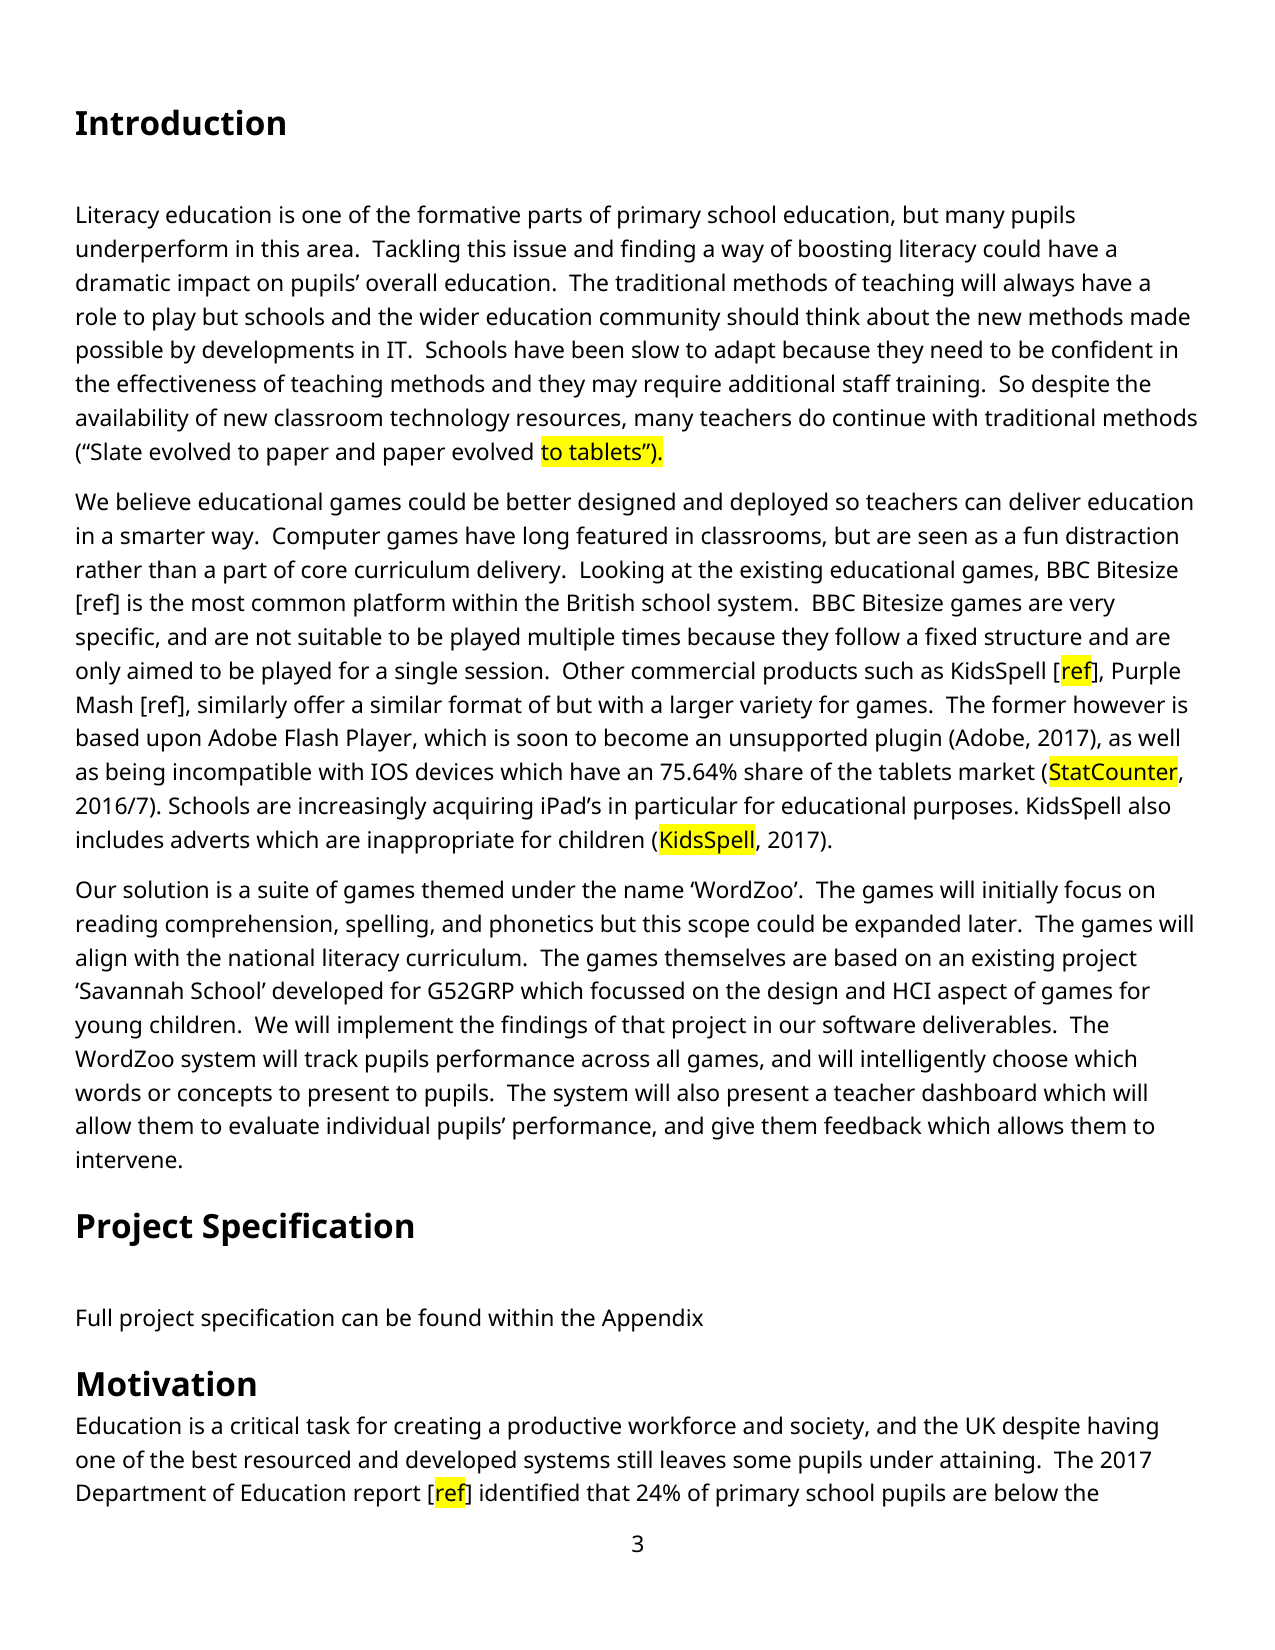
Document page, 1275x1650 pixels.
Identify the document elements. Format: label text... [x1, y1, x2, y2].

text We believe educational games could be better designed and deployed so teachers can deliver education in a smarter way. Computer games have long featured in classrooms, but are seen as a fun distraction rather than a part of core curriculum delivery. Looking at the existing educational games, BBC Bitesize [ref] is the most common platform within the British school system. BBC Bitesize games are very specific, and are not suitable to be played multiple times because they follow a fixed structure and are only aimed to be played for a single session. Other commercial products such as KidsSpell [ref], Purple Mash [ref], similarly offer a similar format of but with a larger variety for games. The former however is based upon Adobe Flash Player, which is soon to become an unsupported plugin (Adobe, 2017), as well as being incompatible with IOS devices which have an 75.64% share of the tablets market (StatCounter, 2016/7). Schools are increasingly acquiring iPad’s in particular for educational purposes. KidsSpell also includes adverts which are inappropriate for children (KidsSpell, 2017). [75, 486, 1200, 855]
text Our solution is a suite of games themed under the name ‘WordZoo’. The games will initially focus on reading comprehension, spelling, and phonetics but this scope could be expanded later. The games will align with the national literacy curriculum. The games themselves are based on an existing project ‘Savannah School’ developed for G52GRP which focussed on the design and HCI aspect of games for young children. We will implement the findings of that project in our software deliverables. The WordZoo system will track pupils performance across all games, and will intelligently choose which words or concepts to present to pupils. The system will also present a teacher dashboard which will allow them to evaluate individual pupils’ performance, and give them feedback which allows them to intervene. [75, 874, 1200, 1175]
subtitle Introduction [75, 100, 1200, 145]
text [75, 1410, 1200, 1508]
subtitle Motivation [75, 1361, 1200, 1406]
text Full project specification can be found within the Appendix [75, 1302, 1200, 1333]
subtitle Project Specification [75, 1203, 1200, 1248]
text Literacy education is one of the formative parts of primary school education, but many pupils underperform in this area. Tackling this issue and finding a way of boosting literacy could have a dramatic impact on pupils’ overall education. The traditional methods of teaching will always have a role to play but schools and the wider education community should think about the new methods made possible by developments in IT. Schools have been slow to adapt because they need to be confident in the effectiveness of teaching methods and they may require additional staff training. So despite the availability of new classroom technology resources, many teachers do continue with traditional methods (“Slate evolved to paper and paper evolved to tablets”). [75, 199, 1200, 467]
